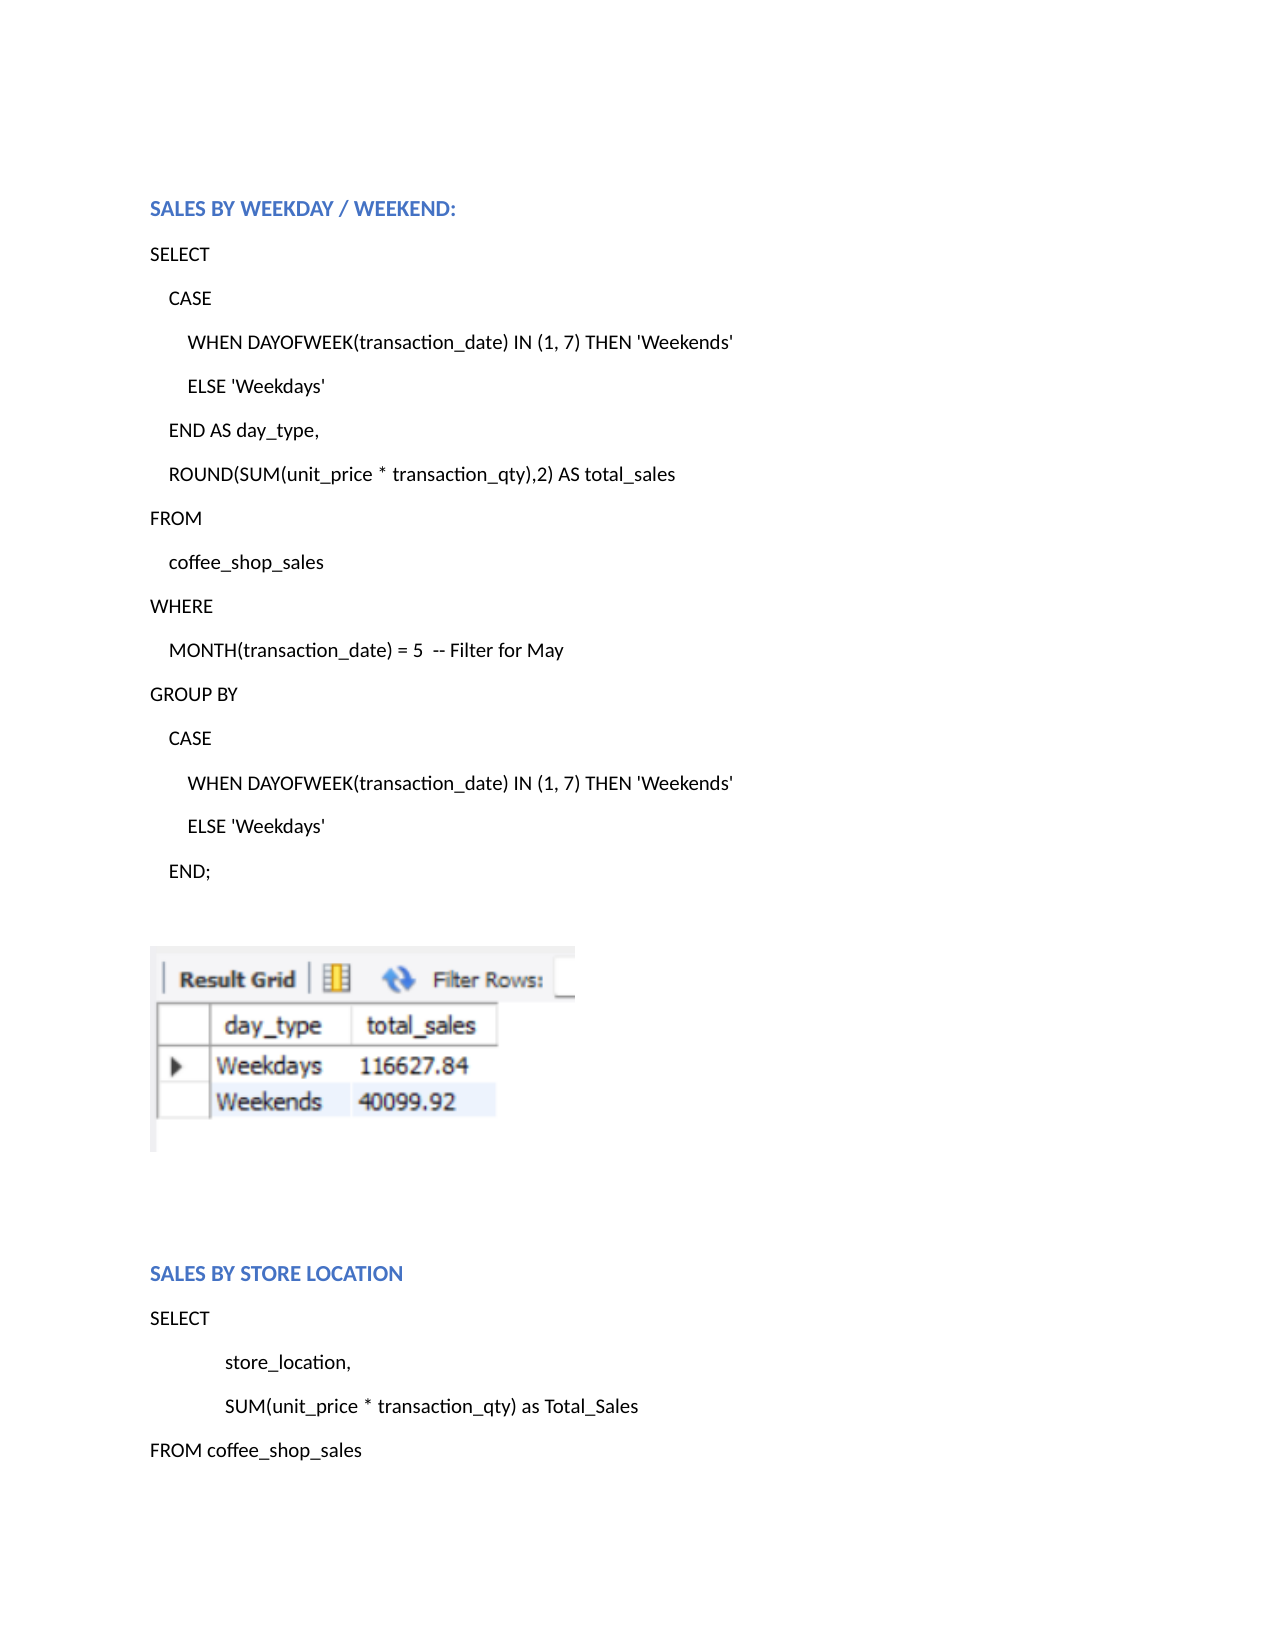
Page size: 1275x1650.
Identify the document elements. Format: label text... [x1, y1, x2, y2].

picture [150, 946, 575, 1152]
text CASE [150, 285, 1125, 310]
text store_location, [150, 1349, 1125, 1375]
text WHERE [150, 593, 1125, 619]
text FROM coffee_shop_sales [150, 1438, 1125, 1463]
text ROUND(SUM(unit_price * transaction_qty),2) AS total_sales [150, 461, 1125, 487]
text ELSE 'Weekdays' [150, 814, 1125, 839]
text SALES BY WEEKDAY / WEEKEND: [150, 194, 1125, 222]
text WHEN DAYOFWEEK(transaction_date) IN (1, 7) THEN 'Weekends' [150, 329, 1125, 354]
text FROM [150, 505, 1125, 531]
text MONTH(transaction_date) = 5 -- Filter for May [150, 637, 1125, 663]
text WHEN DAYOFWEEK(transaction_date) IN (1, 7) THEN 'Weekends' [150, 770, 1125, 795]
text SELECT [150, 1306, 1125, 1331]
text CASE [150, 726, 1125, 751]
text SUM(unit_price * transaction_qty) as Total_Sales [150, 1394, 1125, 1419]
text SELECT [150, 241, 1125, 266]
text SALES BY STORE LOCATION [150, 1259, 1125, 1287]
text END; [150, 858, 1125, 883]
text END AS day_type, [150, 417, 1125, 443]
text GROUP BY [150, 682, 1125, 707]
text ELSE 'Weekdays' [150, 373, 1125, 398]
text coffee_shop_sales [150, 549, 1125, 575]
